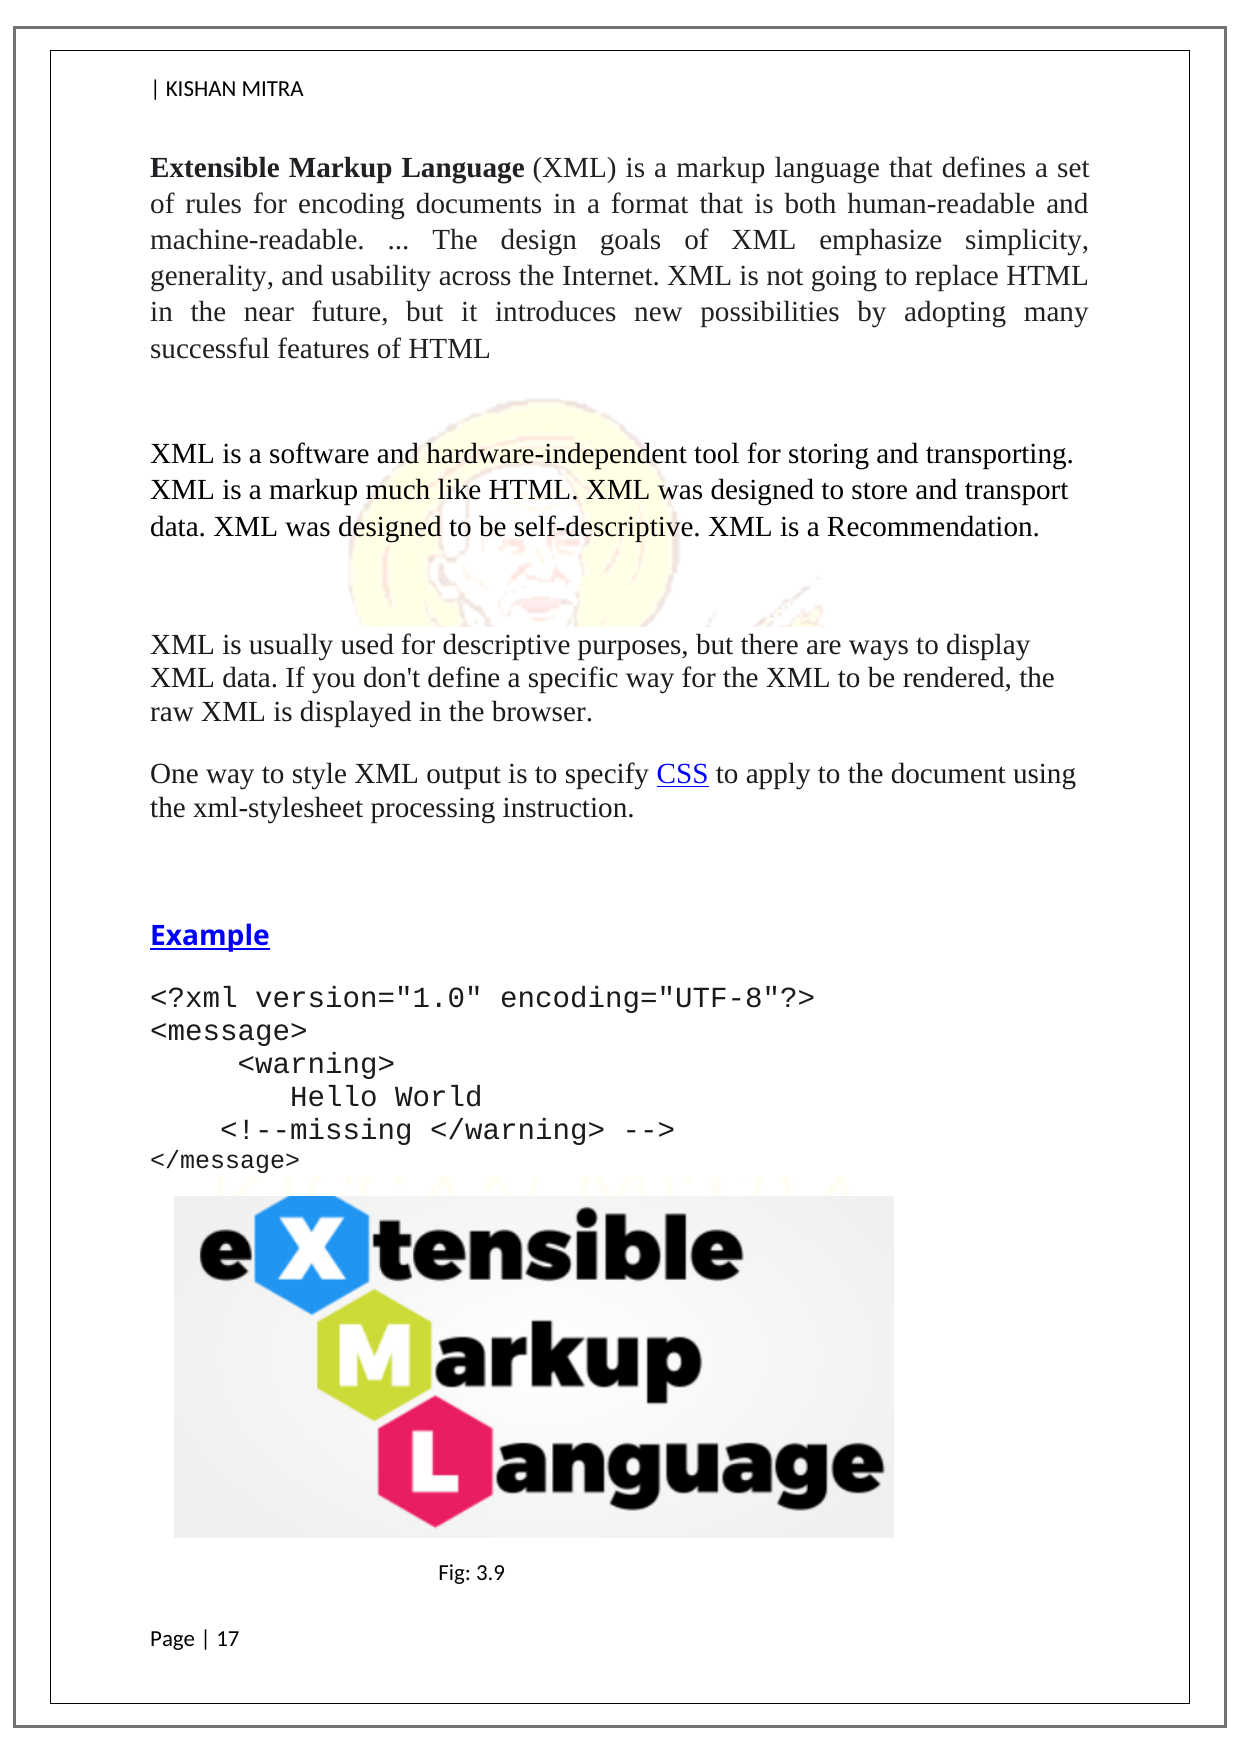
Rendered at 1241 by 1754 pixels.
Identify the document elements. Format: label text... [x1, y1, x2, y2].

text One way to style XML output is to specify CSS to apply to the document using the xml-stylesheet processing instruction. [150, 757, 1090, 824]
text Extensible Markup Language (XML) is a markup language that defines a set of rules for encoding documents in a format that is both human-readable and machine-readable. ... The design goals of XML emphasize simplicity, generality, and usability across the Internet. XML is not going to replace HTML in the near future, but it introduces new possibilities by adopting many successful features of HTML [150, 328, 1090, 364]
text Example [150, 916, 1090, 954]
picture [173, 1196, 894, 1538]
text <?xml version="1.0" encoding="UTF-8"?> [150, 983, 1090, 1016]
text XML is usually used for descriptive purposes, but there are ways to display XML data. If you don't define a specific way for the XML to be rendered, the raw XML is displayed in the browser. [150, 627, 1090, 727]
text <warning> [150, 1049, 1090, 1082]
text </message> [150, 1148, 1090, 1176]
text XML is a software and hardware-independent tool for storing and transporting. XML is a markup much like HTML. XML was designed to store and transport data. XML was designed to be self-descriptive. XML is a Recommendation. [150, 436, 1090, 542]
text <message> [150, 1016, 1090, 1049]
text Hello World [150, 1082, 1090, 1115]
text <!--missing </warning> --> [150, 1115, 1090, 1148]
